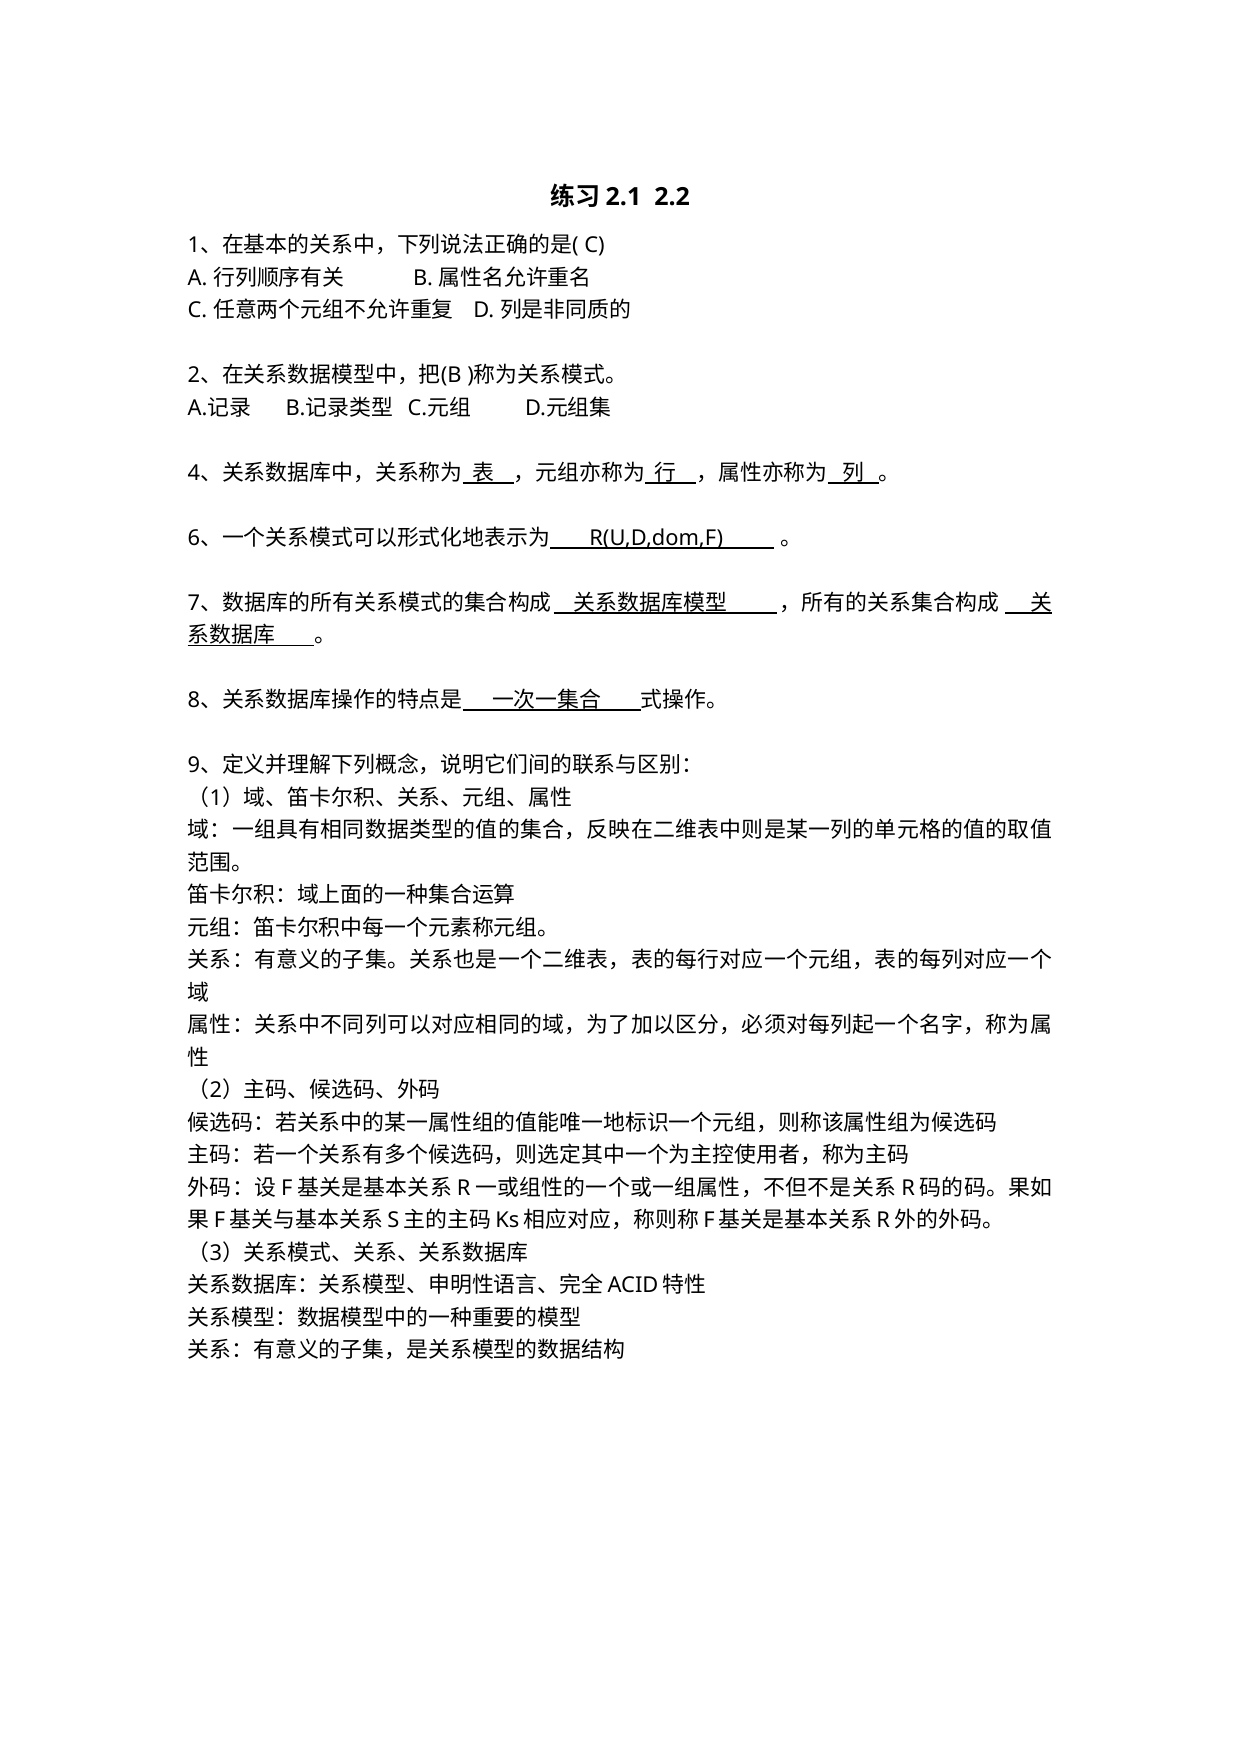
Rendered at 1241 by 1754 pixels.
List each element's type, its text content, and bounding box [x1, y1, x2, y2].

text 候选码：若关系中的某一属性组的值能唯一地标识一个元组，则称该属性组为候选码 [187, 1104, 1053, 1137]
text 8、关系数据库操作的特点是 一次一集合 式操作。 [187, 682, 1053, 714]
text 元组：笛卡尔积中每一个元素称元组。 [187, 909, 1053, 942]
text 域：一组具有相同数据类型的值的集合，反映在二维表中则是某一列的单元格的值的取值范围。 [187, 812, 1053, 877]
text 练习2.1 2.2 [187, 162, 1053, 227]
text 关系模型：数据模型中的一种重要的模型 [187, 1299, 1053, 1332]
text 属性：关系中不同列可以对应相同的域，为了加以区分，必须对每列起一个名字，称为属性 [187, 1007, 1053, 1072]
text 2、在关系数据模型中，把(B )称为关系模式。 [187, 357, 1053, 389]
text 6、一个关系模式可以形式化地表示为 R(U,D,dom,F) 。 [187, 519, 1053, 552]
text C. 任意两个元组不允许重复 D. 列是非同质的 [187, 292, 1053, 324]
text 关系数据库：关系模型、申明性语言、完全ACID特性 [187, 1267, 1053, 1299]
text （1）域、笛卡尔积、关系、元组、属性 [187, 779, 1053, 812]
text 关系：有意义的子集，是关系模型的数据结构 [187, 1332, 1053, 1364]
text 关系：有意义的子集。关系也是一个二维表，表的每行对应一个元组，表的每列对应一个域 [187, 942, 1053, 1007]
text 4、关系数据库中，关系称为 表 ，元组亦称为 行 ，属性亦称为 列 。 [187, 454, 1053, 487]
text A. 行列顺序有关 B. 属性名允许重名 [187, 259, 1053, 292]
text 7、数据库的所有关系模式的集合构成 关系数据库模型 ，所有的关系集合构成 关系数据库 。 [187, 584, 1053, 649]
text 1、在基本的关系中，下列说法正确的是( C) [187, 227, 1053, 259]
text （3）关系模式、关系、关系数据库 [187, 1234, 1053, 1267]
text 9、定义并理解下列概念，说明它们间的联系与区别： [187, 747, 1053, 779]
text A.记录 B.记录类型 C.元组 D.元组集 [187, 389, 1053, 422]
text （2）主码、候选码、外码 [187, 1072, 1053, 1104]
text 主码：若一个关系有多个候选码，则选定其中一个为主控使用者，称为主码 [187, 1137, 1053, 1169]
text 外码：设F基关是基本关系R一或组性的一个或一组属性，不但不是关系R码的码。果如果F基关与基本关系S主的主码Ks相应对应，称则称F基关是基本关系R外的外码。 [187, 1169, 1053, 1234]
text 笛卡尔积：域上面的一种集合运算 [187, 877, 1053, 909]
